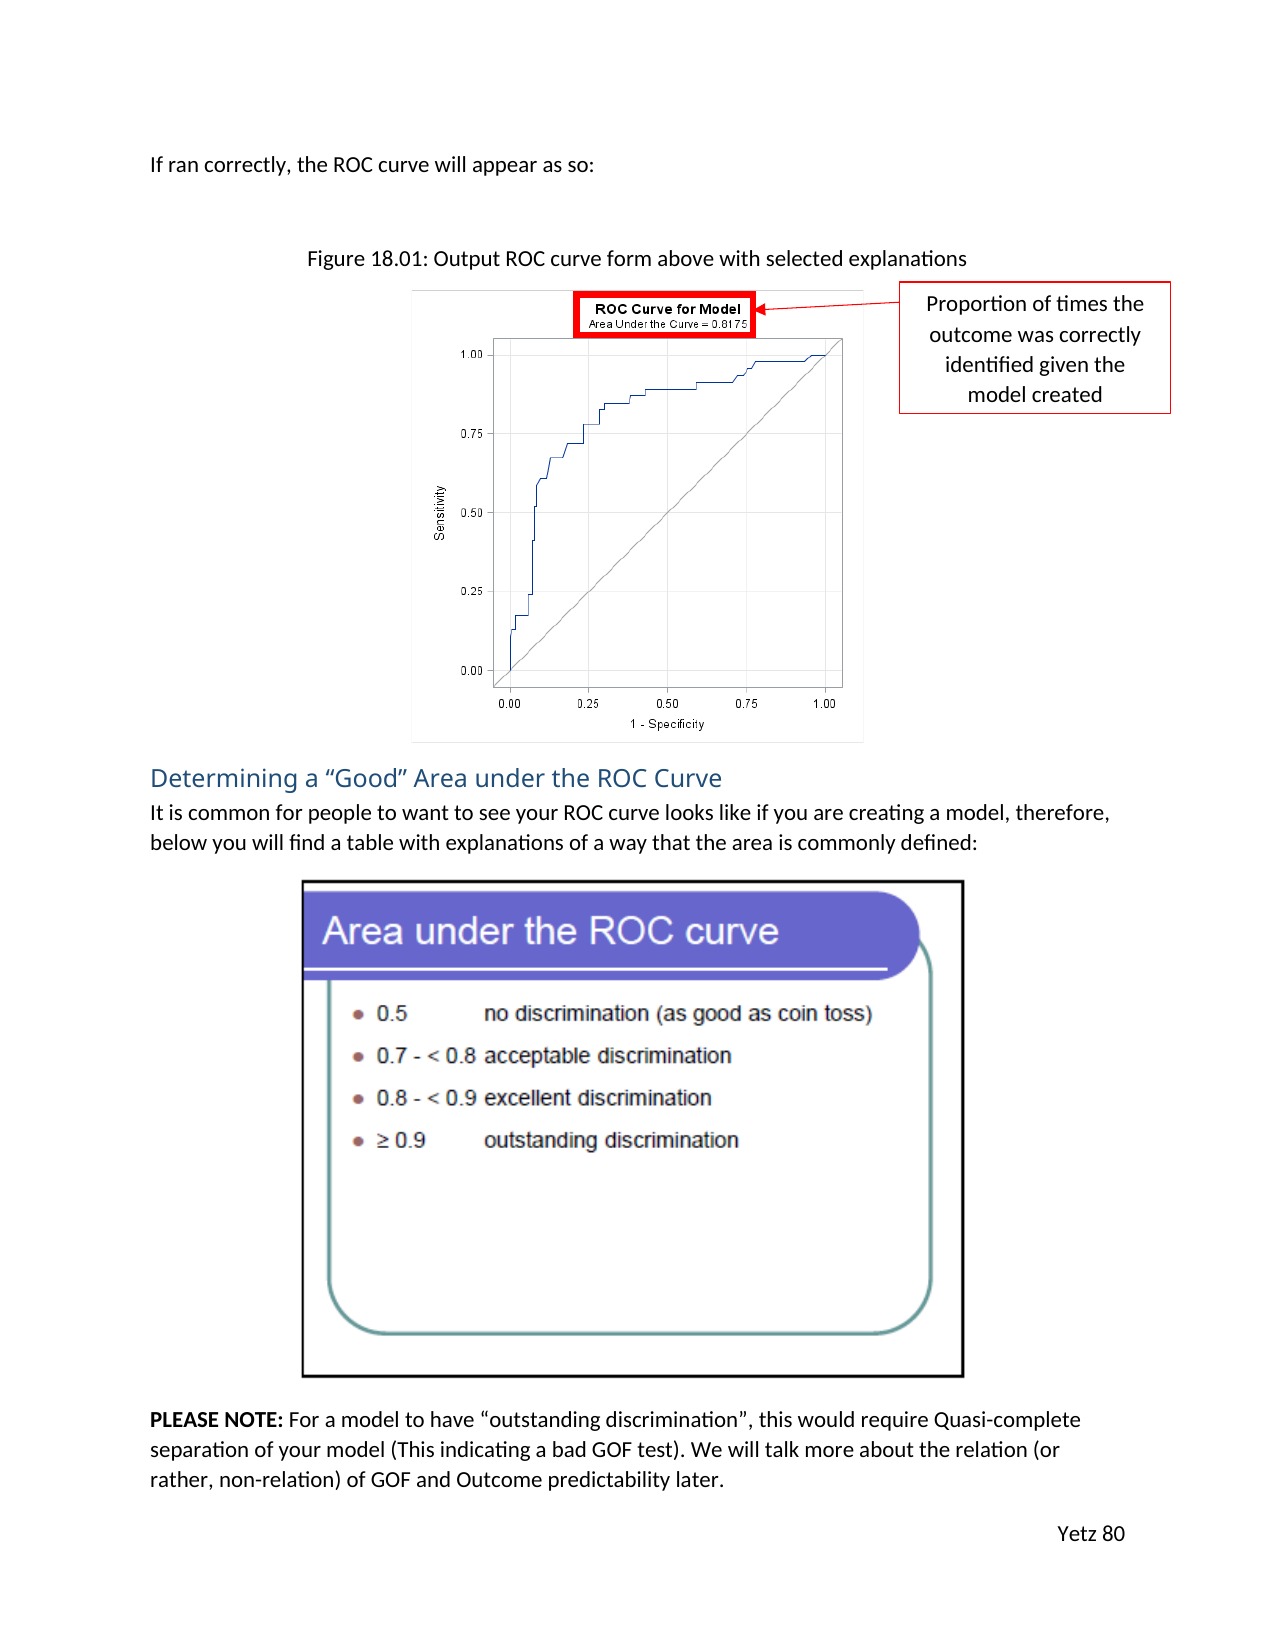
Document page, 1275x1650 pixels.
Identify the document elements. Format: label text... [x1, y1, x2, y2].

picture [411, 290, 864, 743]
text If ran correctly, the ROC curve will appear as so: [150, 150, 1125, 178]
picture [580, 298, 750, 332]
subtitle Determining a “Good” Area under the ROC Curve [150, 761, 1125, 795]
text It is common for people to want to see your ROC curve looks like if you are creating a model, therefore, below you will find a table with explanations of a way that the area is commonly defined: [150, 798, 1125, 856]
text PLEASE NOTE: For a model to have “outstanding discrimination”, this would require Quasi-complete separation of your model (This indicating a bad GOF test). We will talk more about the relation (or rather, non-relation) of GOF and Outcome predictability later. [150, 1405, 1125, 1493]
picture [301, 875, 974, 1386]
text Figure 18.01: Output ROC curve form above with selected explanations [150, 244, 1125, 272]
